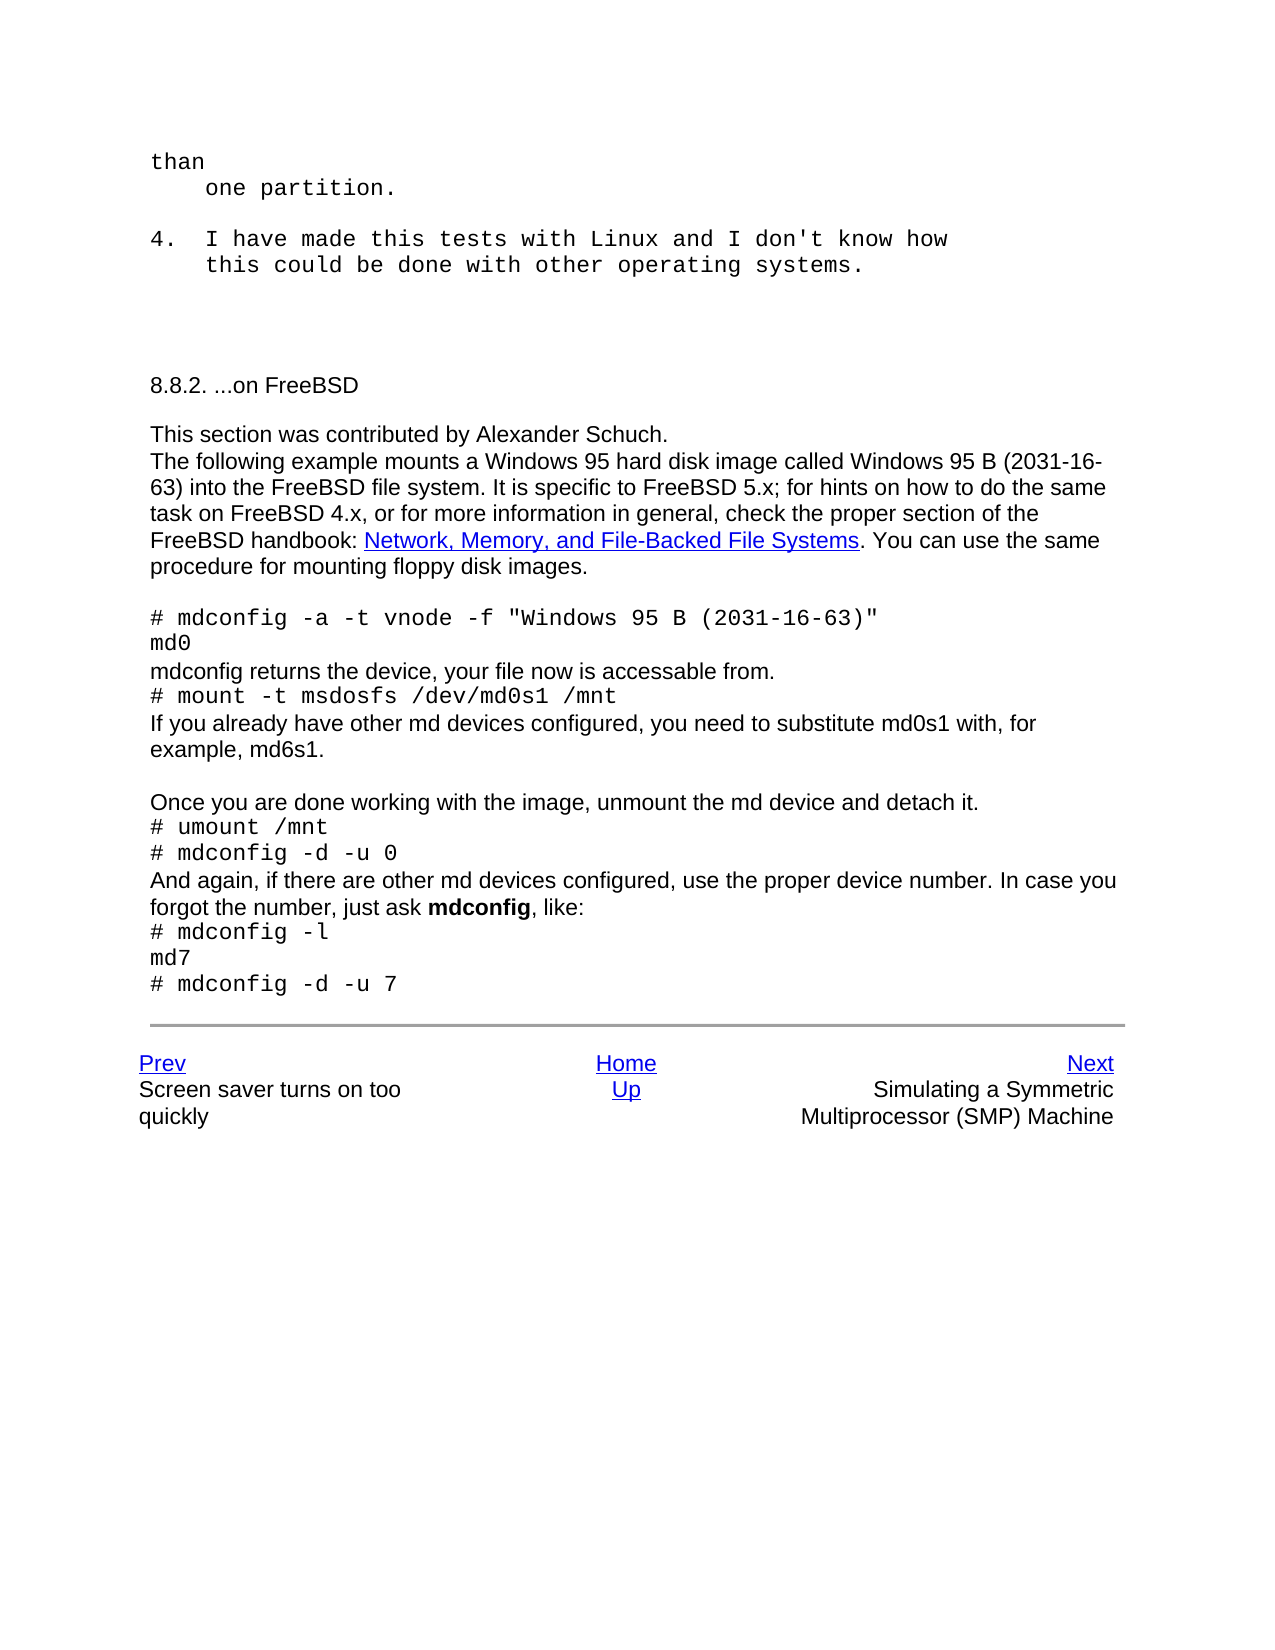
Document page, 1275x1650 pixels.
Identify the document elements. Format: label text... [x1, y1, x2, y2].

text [150, 150, 1125, 280]
text # mount -t msdosfs /dev/md0s1 /mnt [150, 684, 1125, 710]
text 8.8.2. ...on FreeBSD [150, 372, 1125, 398]
text Once you are done working with the image, unmount the md device and detach it. [150, 789, 1125, 815]
text The following example mounts a Windows 95 hard disk image called Windows 95 B (2031-16-63) into the FreeBSD file system. It is specific to FreeBSD 5.x; for hints on how to do the same task on FreeBSD 4.x, or for more information in general, check the proper section of the FreeBSD handbook: Network, Memory, and File-Backed File Systems. You can use the same procedure for mounting floppy disk images. [150, 448, 1125, 579]
text And again, if there are other md devices configured, use the proper device number. In case you forgot the number, just ask mdconfig, like: [150, 867, 1125, 920]
table_header Next [792, 1050, 1114, 1076]
text # mdconfig -a -t vnode -f "Windows 95 B (2031-16-63)" md0 [150, 606, 1125, 658]
text # mdconfig -l md7 # mdconfig -d -u 7 [150, 920, 1125, 998]
table_header Home [460, 1050, 792, 1076]
text # umount /mnt # mdconfig -d -u 0 [150, 815, 1125, 867]
text This section was contributed by Alexander Schuch. [150, 421, 1125, 448]
table_cell Simulating a Symmetric Multiprocessor (SMP) Machine [792, 1076, 1114, 1129]
table_header Prev [139, 1050, 460, 1076]
text mdconfig returns the device, your file now is accessable from. [150, 658, 1125, 684]
table_cell Screen saver turns on too quickly [139, 1076, 460, 1129]
text If you already have other md devices configured, you need to substitute md0s1 with, for example, md6s1. [150, 710, 1125, 763]
table_cell Up [460, 1076, 792, 1129]
